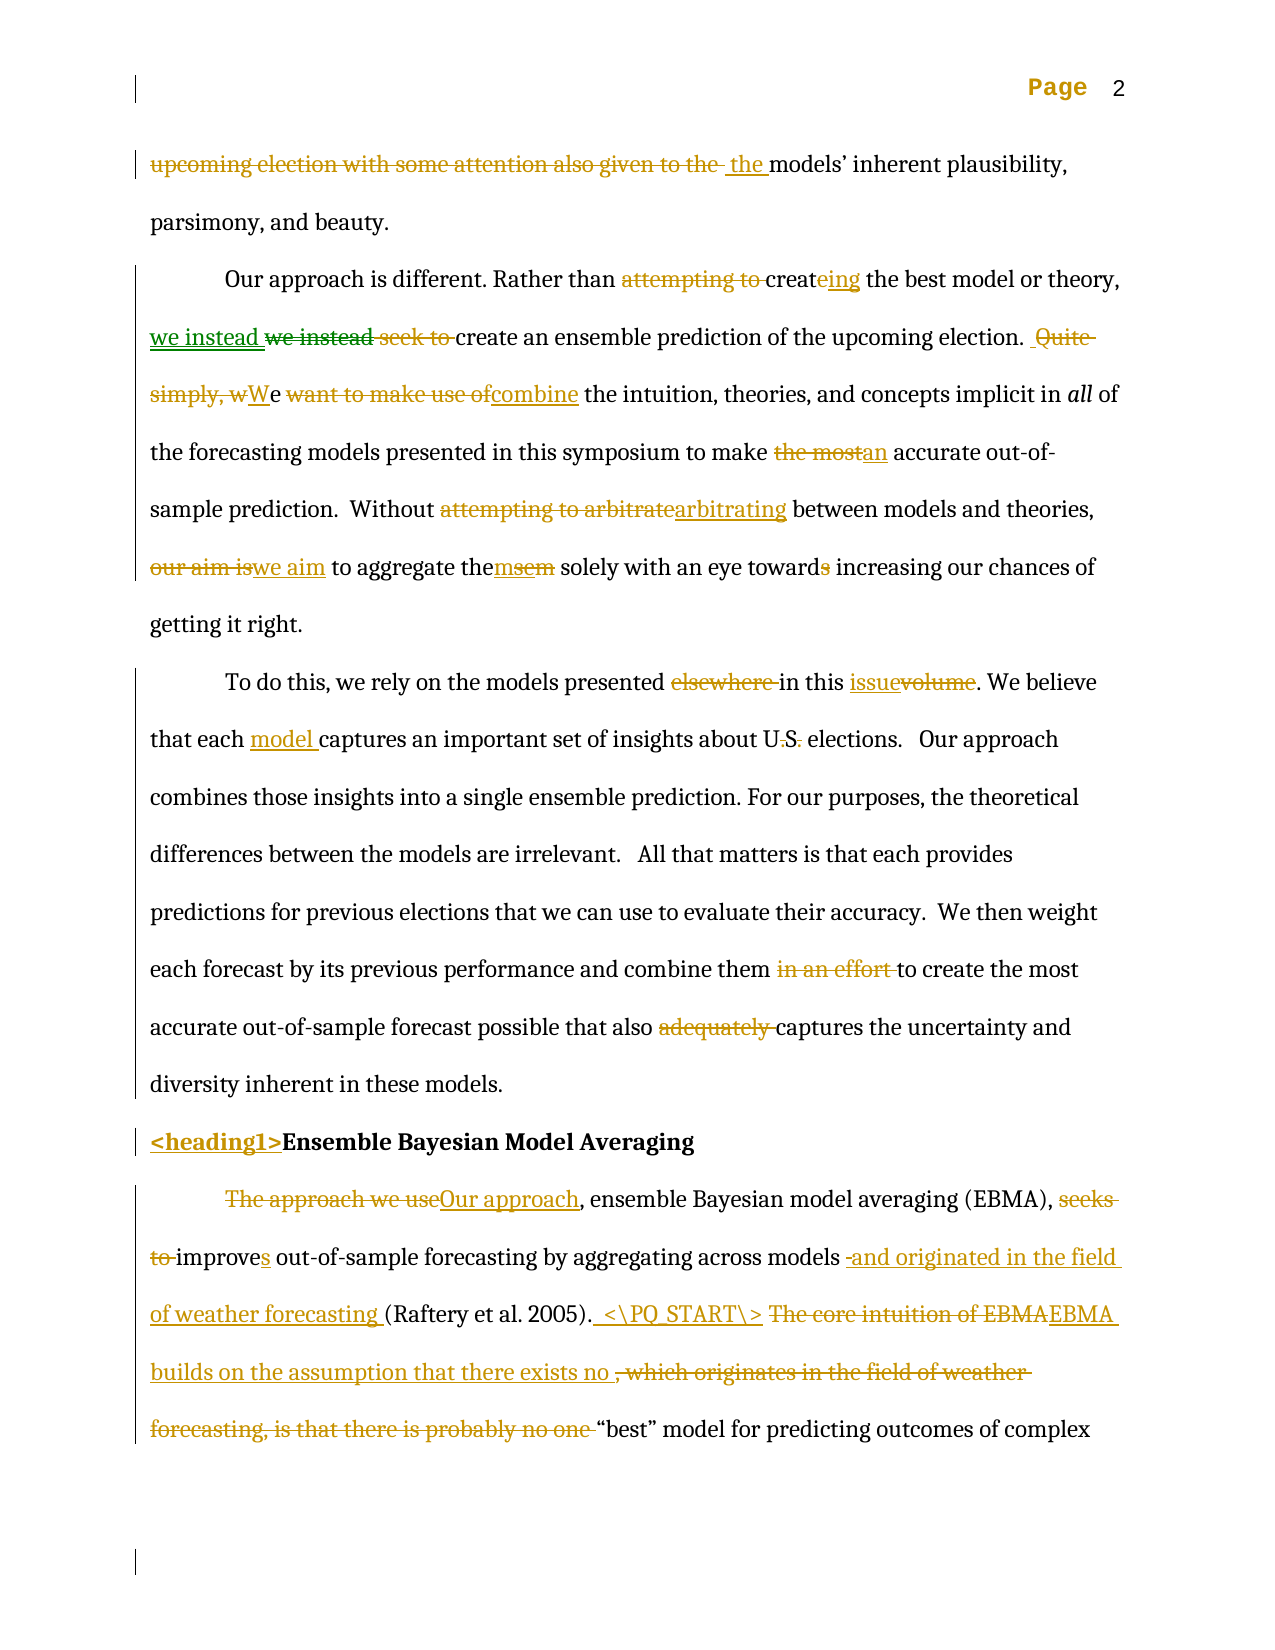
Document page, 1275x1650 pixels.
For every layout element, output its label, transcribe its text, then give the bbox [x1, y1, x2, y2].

text Our approach is different. Rather than creat the best model or theory, create an ensemble prediction of the upcoming election. e the intuition, theories, and concepts implicit in all of the forecasting models presented in this symposium to make accurate out-of-sample prediction. Without between models and theories, to aggregate the solely with an eye toward increasing our chances of getting it right. [150, 265, 1125, 639]
text Ensemble Bayesian Model Averaging [150, 1127, 1125, 1156]
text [150, 1185, 1125, 1444]
text To do this, we rely on the models presented in this . We believe that each captures an important set of insights about US elections. Our approach combines those insights into a single ensemble prediction. For our purposes, the theoretical differences between the models are irrelevant. All that matters is that each provides predictions for previous elections that we can use to evaluate their accuracy. We then weight each forecast by its previous performance and combine them to create the most accurate out-of-sample forecast possible that also captures the uncertainty and diversity inherent in these models. [150, 667, 1125, 1099]
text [150, 150, 1125, 236]
